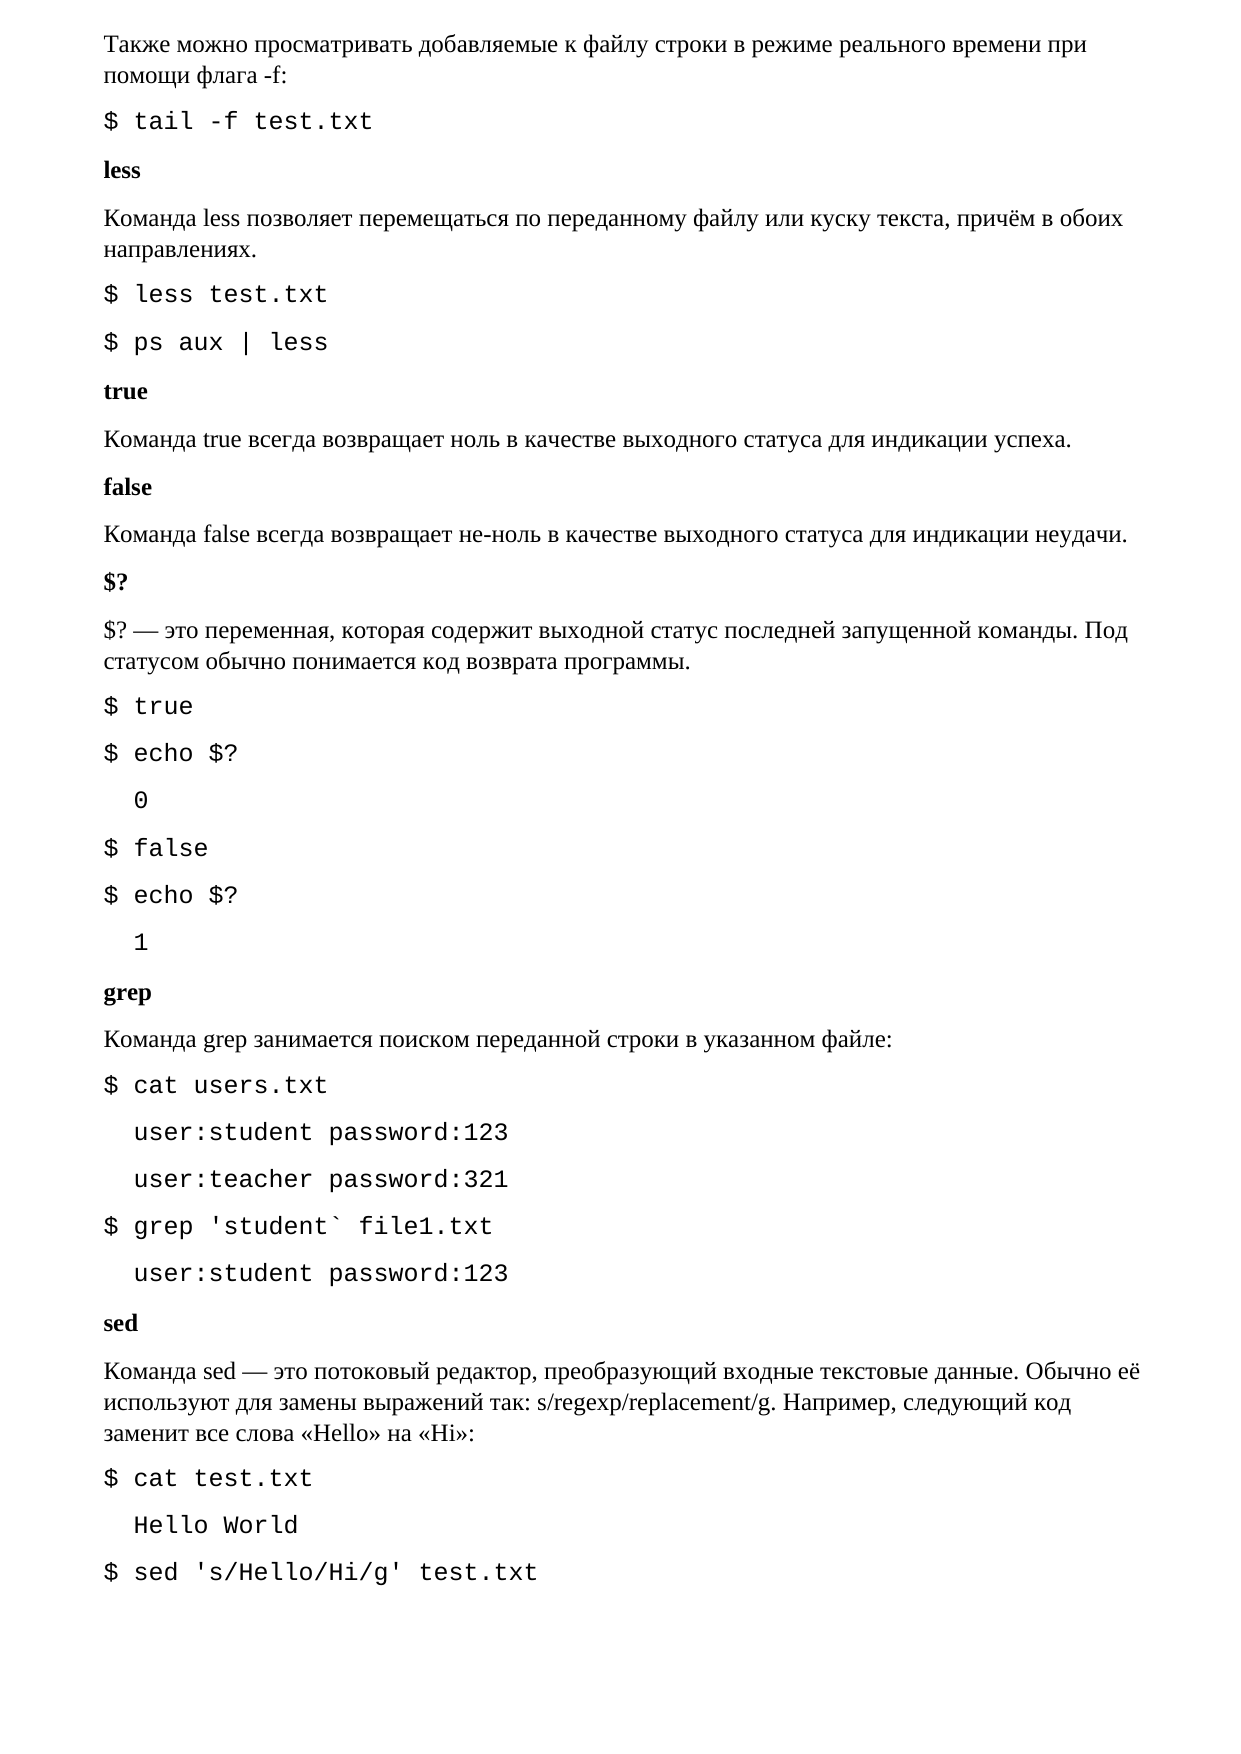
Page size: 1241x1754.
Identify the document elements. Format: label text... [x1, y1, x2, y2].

text user:teacher password:321 [103, 1167, 1152, 1195]
text false [103, 472, 1152, 501]
text user:student password:123 [103, 1119, 1152, 1148]
text $ cat test.txt [103, 1466, 1152, 1494]
text $ grep 'student` file1.txt [103, 1214, 1152, 1242]
text $ ps aux | less [103, 329, 1152, 357]
text $ sed 's/Hello/Hi/g' test.txt [103, 1560, 1152, 1588]
text Команда false всегда возвращает не-ноль в качестве выходного статуса для индикации неудачи. [103, 519, 1152, 548]
text Команда grep занимается поиском переданной строки в указанном файле: [103, 1024, 1152, 1053]
text $ echo $? [103, 882, 1152, 911]
text user:student password:123 [103, 1261, 1152, 1289]
text $ echo $? [103, 741, 1152, 769]
text Команда sed — это потоковый редактор, преобразующий входные текстовые данные. Обычно её используют для замены выражений так: s/regexp/replacement/g. Например, следующий код заменит все слова «Hello» на «Hi»: [103, 1356, 1152, 1447]
text $? [103, 567, 1152, 596]
text grep [103, 977, 1152, 1006]
text Команда less позволяет перемещаться по переданному файлу или куску текста, причём в обоих направлениях. [103, 203, 1152, 263]
text $ tail -f test.txt [103, 108, 1152, 137]
text $ true [103, 694, 1152, 722]
text $? — это переменная, которая содержит выходной статус последней запущенной команды. Под статусом обычно понимается код возврата программы. [103, 615, 1152, 675]
text 1 [103, 929, 1152, 958]
text $ cat users.txt [103, 1072, 1152, 1101]
text Также можно просматривать добавляемые к файлу строки в режиме реального времени при помощи флага -f: [103, 29, 1152, 89]
text sed [103, 1308, 1152, 1337]
text Команда true всегда возвращает ноль в качестве выходного статуса для индикации успеха. [103, 424, 1152, 453]
text $ less test.txt [103, 282, 1152, 310]
text 0 [103, 788, 1152, 816]
text less [103, 156, 1152, 184]
text true [103, 376, 1152, 405]
text $ false [103, 835, 1152, 863]
text Hello World [103, 1513, 1152, 1541]
